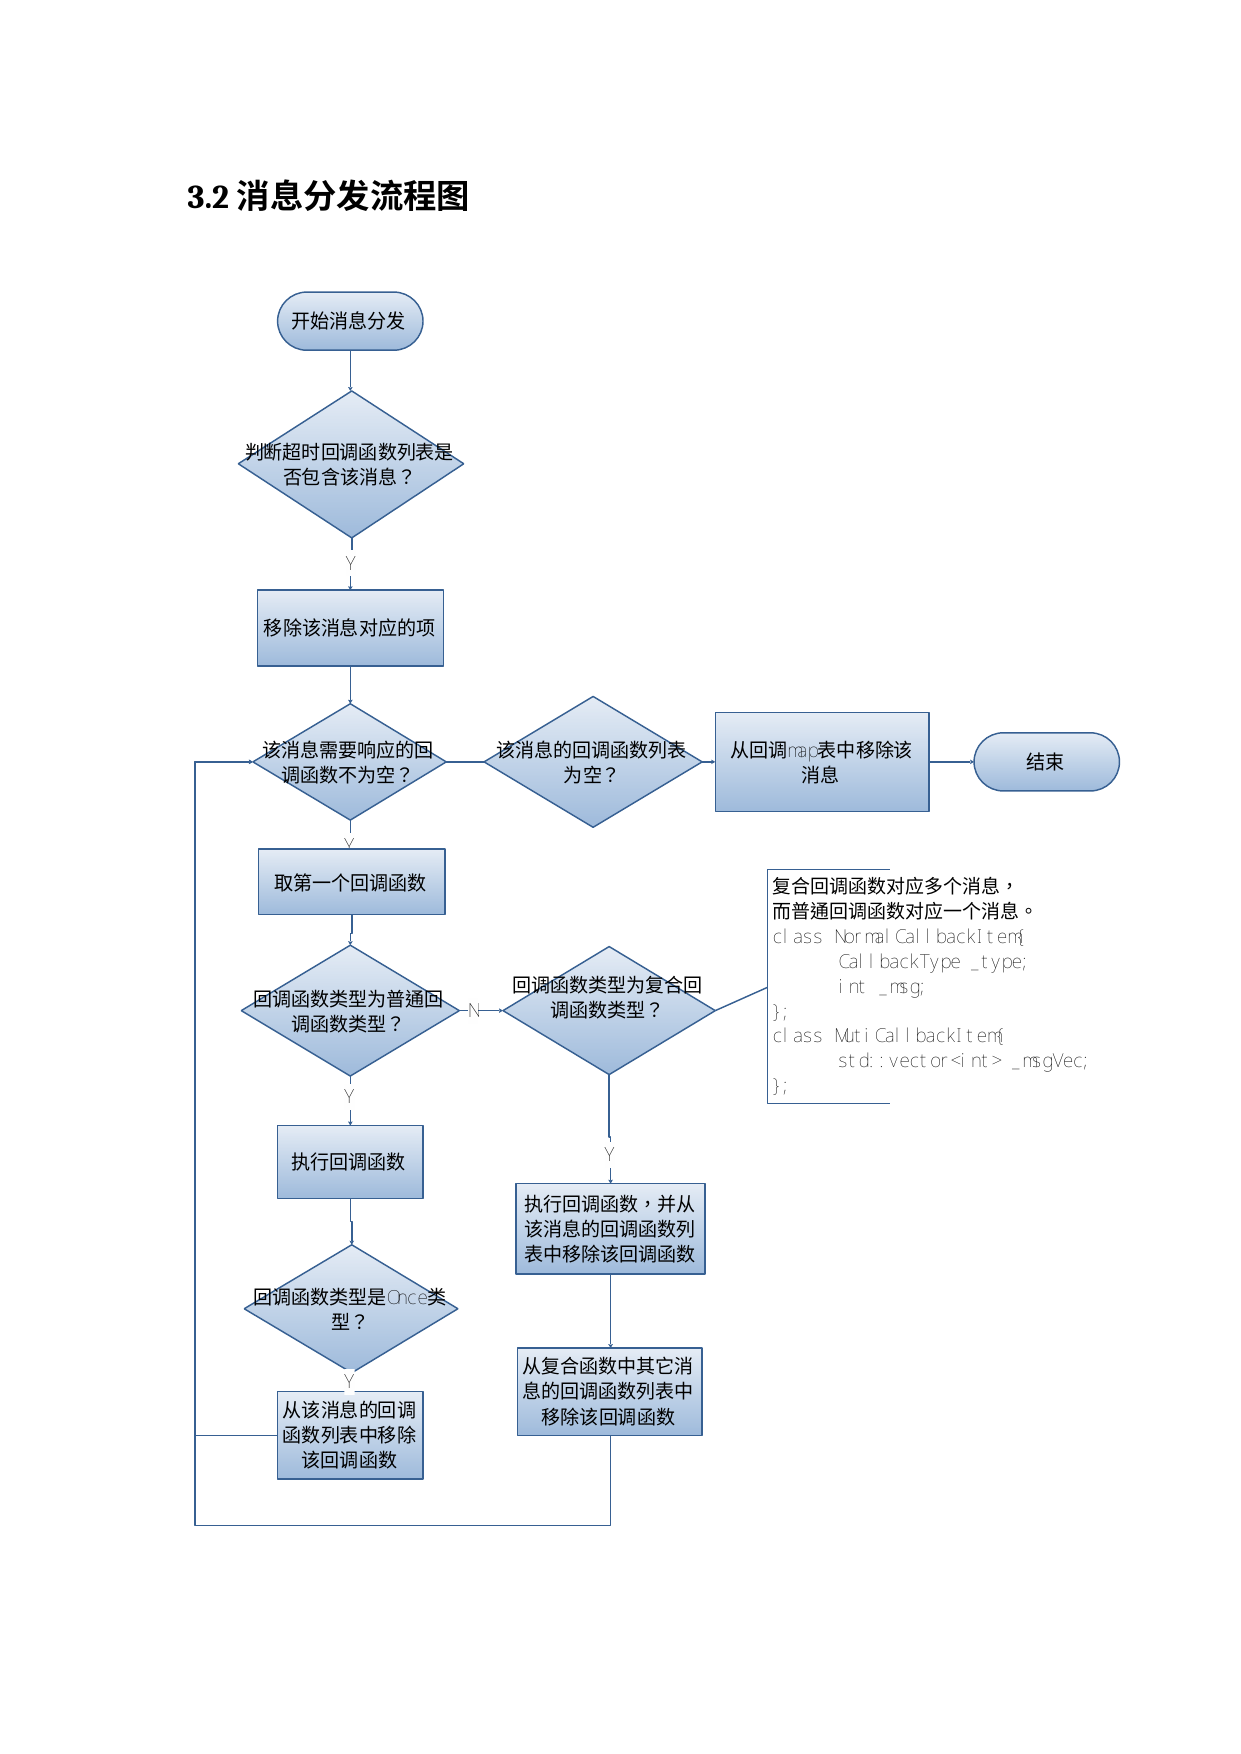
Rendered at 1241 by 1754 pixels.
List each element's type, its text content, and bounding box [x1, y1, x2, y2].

subtitle 3.2 消息分发流程图 [187, 162, 1053, 227]
